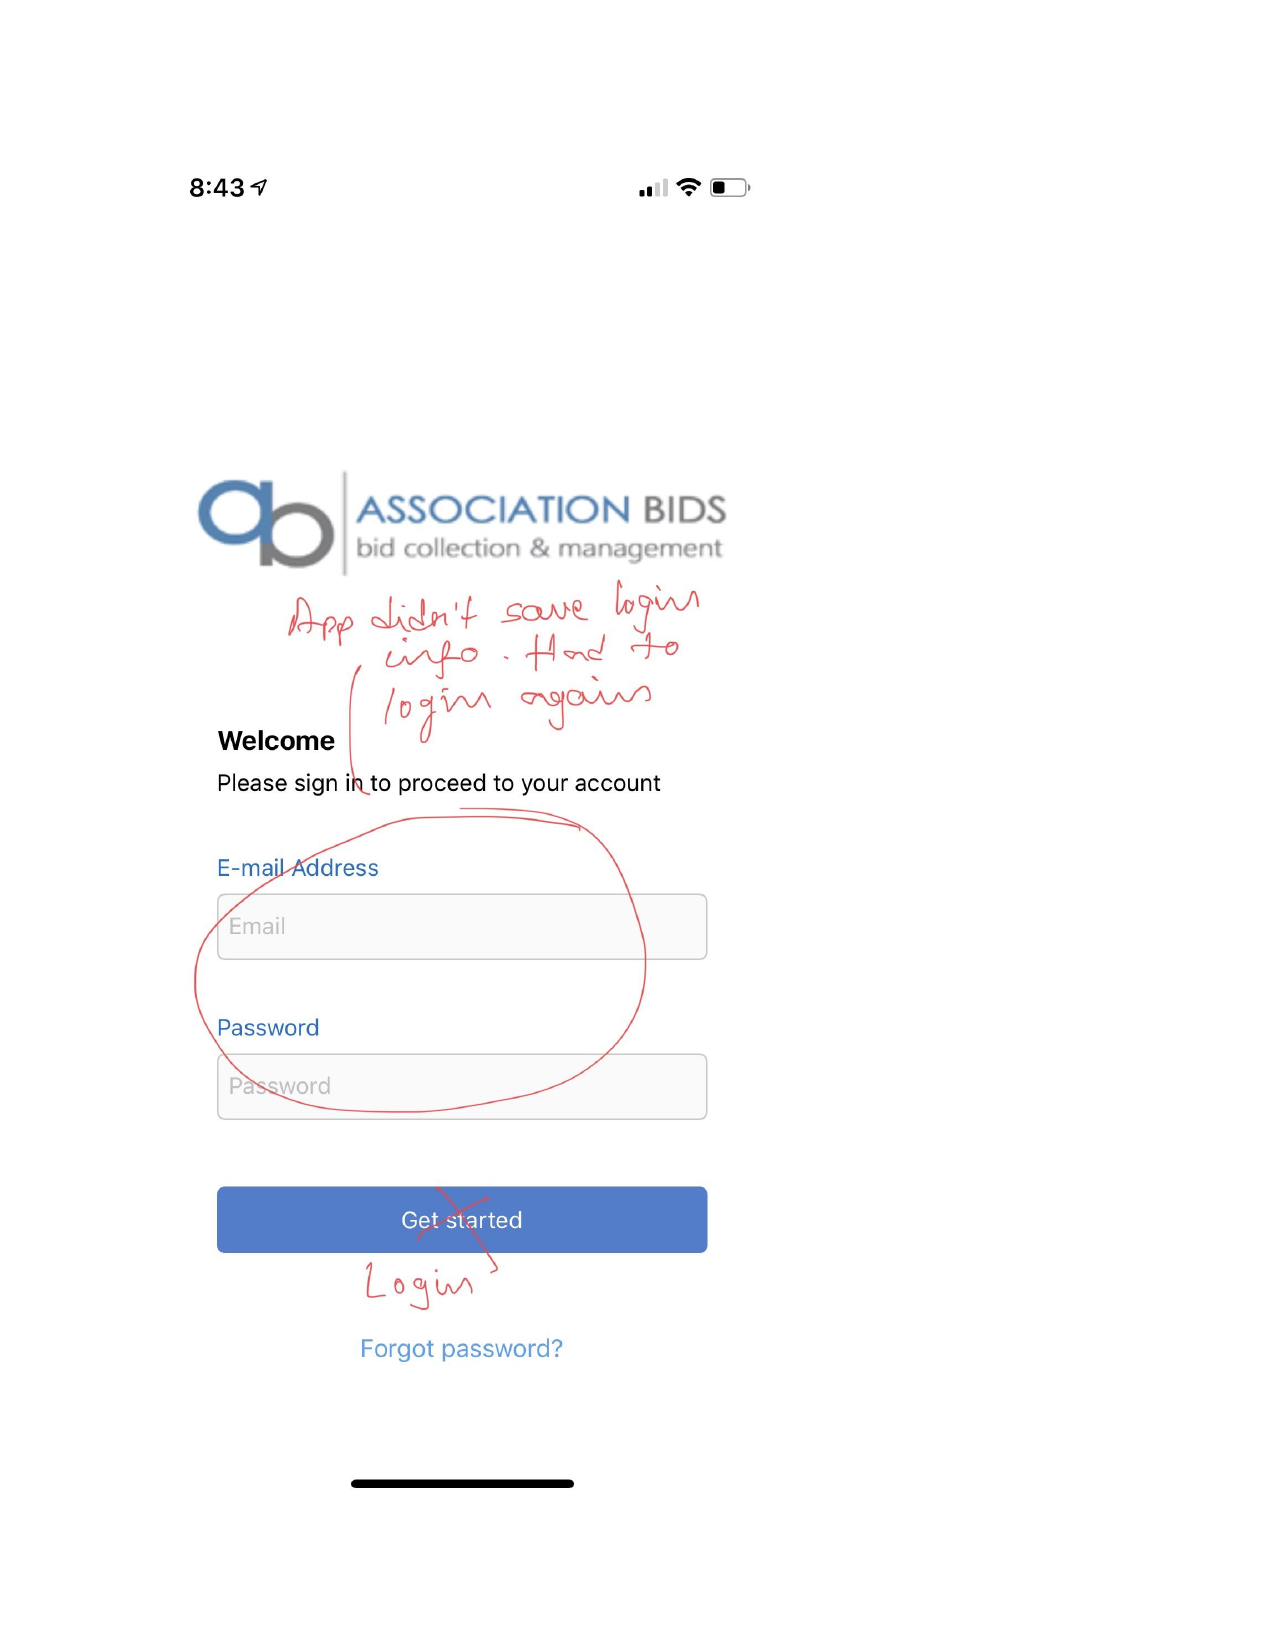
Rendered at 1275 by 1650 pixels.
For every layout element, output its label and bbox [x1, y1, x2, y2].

picture [150, 150, 774, 1501]
